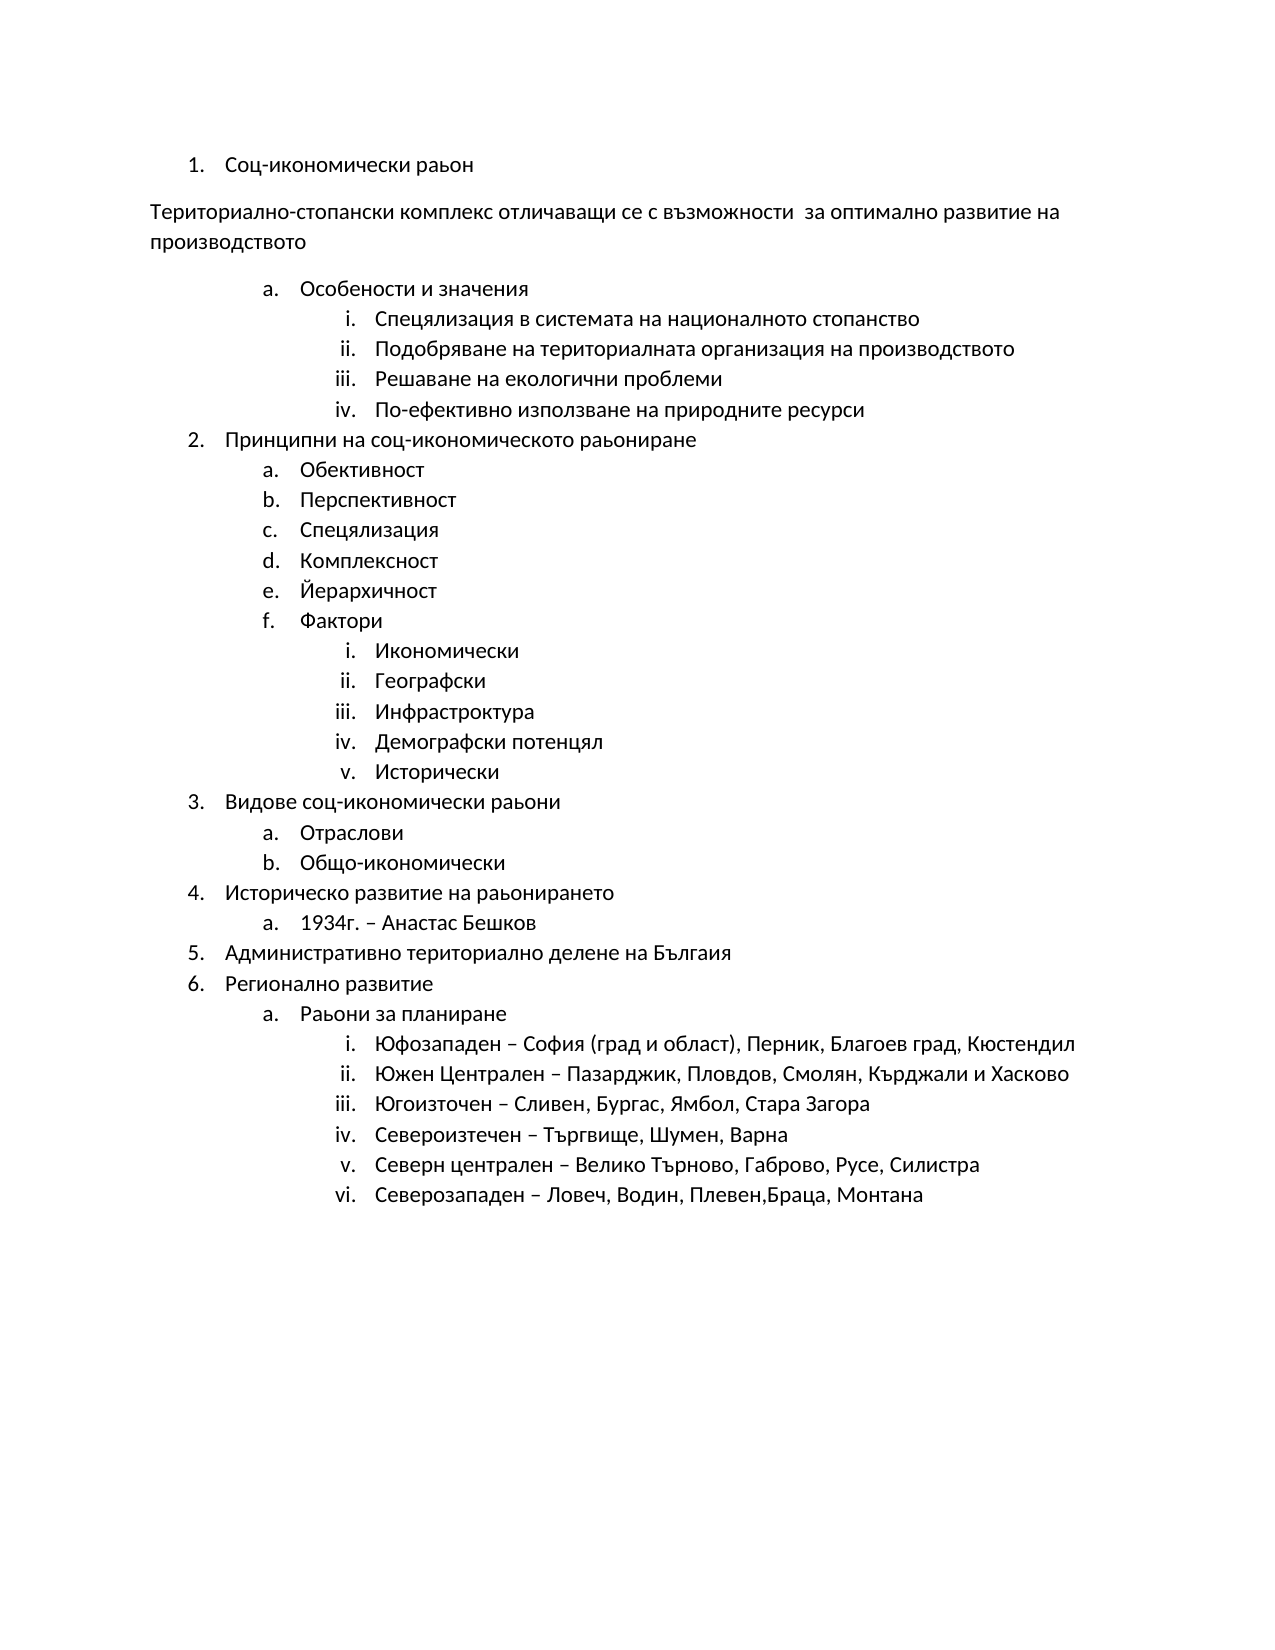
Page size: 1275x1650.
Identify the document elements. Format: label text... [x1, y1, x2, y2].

list Исторически [356, 757, 1125, 785]
list 1934г. – Анастас Бешков [262, 908, 1125, 936]
list Спецялизация в системата на националното стопанство [356, 304, 1125, 332]
list Североизтечен – Търгвище, Шумен, Варна [356, 1120, 1125, 1148]
list Демографски потенцял [356, 727, 1125, 755]
text Териториално-стопански комплекс отличаващи се с възможности за оптимално развитие на производството [150, 197, 1125, 255]
list Северн централен – Велико Търново, Габрово, Русе, Силистра [356, 1150, 1125, 1178]
list Историческо развитие на раьонирането [187, 878, 1125, 906]
list Видове соц-икономически раьони [187, 787, 1125, 816]
list Спецялизация [262, 516, 1125, 544]
list Югоизточен – Сливен, Бургас, Ямбол, Стара Загора [356, 1089, 1125, 1118]
list Подобряване на териториалната организация на производството [356, 334, 1125, 362]
list Общо-икономически [262, 848, 1125, 876]
list Решаване на екологични проблеми [356, 364, 1125, 393]
list Регионално развитие [187, 969, 1125, 997]
list Северозападен – Ловеч, Водин, Плевен,Браца, Монтана [356, 1180, 1125, 1208]
list Административно териториално делене на Бългаия [187, 938, 1125, 967]
list Раьони за планиране [262, 999, 1125, 1027]
list Принципни на соц-икономическото раьониране [187, 425, 1125, 453]
list Южен Централен – Пазарджик, Пловдов, Смолян, Кърджали и Хасково [356, 1059, 1125, 1087]
list Комплексност [262, 546, 1125, 574]
list Икономически [356, 636, 1125, 664]
list Фактори [262, 606, 1125, 634]
list Географски [356, 667, 1125, 695]
list Соц-икономически раьон [187, 150, 1125, 178]
list Отраслови [262, 818, 1125, 846]
list Перспективност [262, 485, 1125, 513]
list По-ефективно използване на природните ресурси [356, 395, 1125, 423]
list Инфрастроктура [356, 697, 1125, 725]
list Юфозападен – София (град и област), Перник, Благоев град, Кюстендил [356, 1029, 1125, 1057]
list Обективност [262, 455, 1125, 483]
list Особености и значения [262, 274, 1125, 302]
list Йерархичност [262, 576, 1125, 604]
